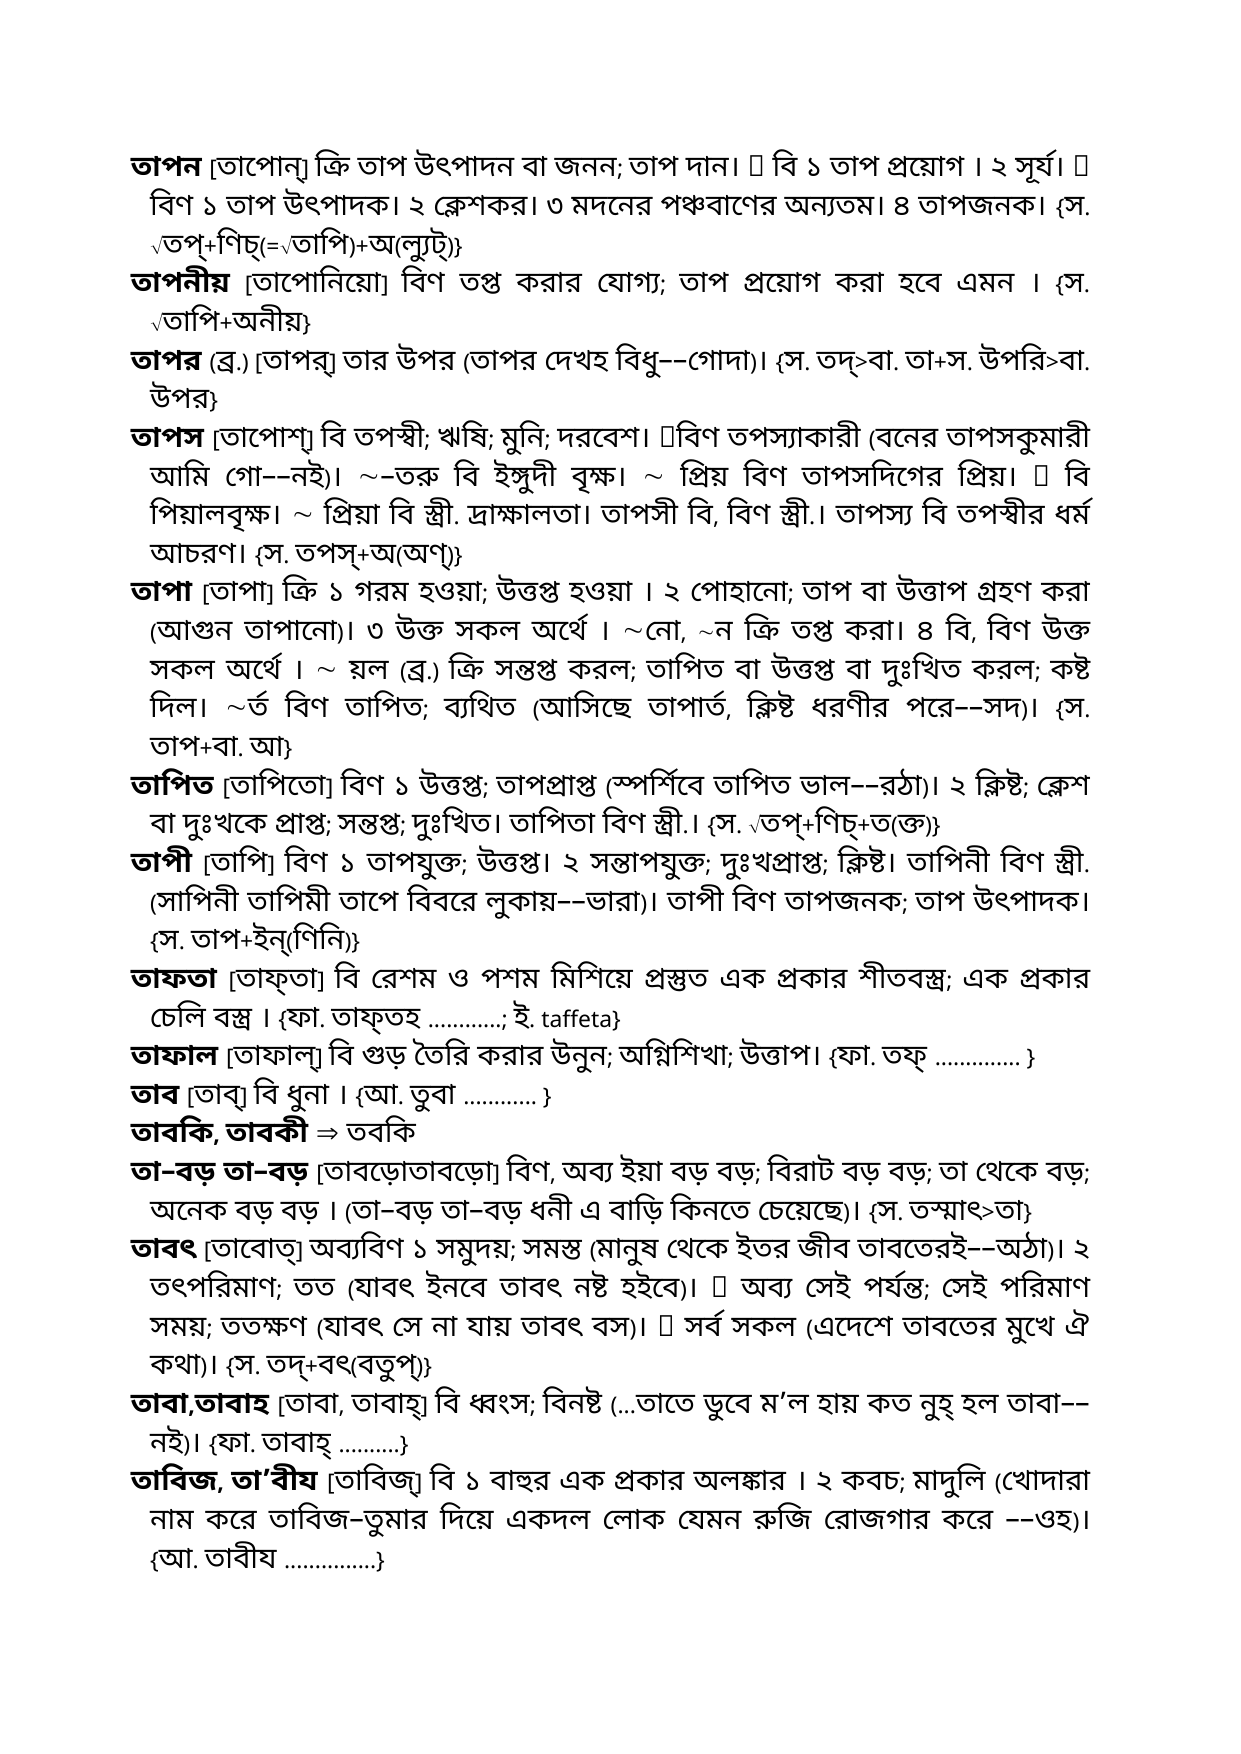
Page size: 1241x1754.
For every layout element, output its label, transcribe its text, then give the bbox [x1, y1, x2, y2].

text তাপা [তাপা] ক্রি ১ গরম হওয়া; উত্তপ্ত হওয়া । ২ পোহানো; তাপ বা উত্তাপ গ্রহণ করা (আগুন তাপানো)। ৩ উক্ত সকল অর্থে । নো, ন ক্রি তপ্ত করা। ৪ বি, বিণ উক্ত সকল অর্থে । য়ল (ব্র.) ক্রি সন্তপ্ত করল; তাপিত বা উত্তপ্ত বা দুঃখিত করল; কষ্ট দিল। র্ত বিণ তাপিত; ব্যথিত (আসিছে তাপার্ত, ক্লিষ্ট ধরণীর পরে––সদ)। {স. তাপ+বা. আ} [131, 575, 1090, 768]
text তাব [তাব্‌] বি ধুনা । {আ. তুবা ............ } [131, 1077, 1090, 1116]
text তাবৎ [তাবোত্‌] অব্যবিণ ১ সমুদয়; সমস্ত (মানুষ থেকে ইতর জীব তাবতেরই––অঠা)। ২ তৎপরিমাণ; তত (যাবৎ ইনবে তাবৎ নষ্ট হইবে)। অব্য সেই পর্যন্ত; সেই পরিমাণ সময়; ততক্ষণ (যাবৎ সে না যায় তাবৎ বস)। সর্ব সকল (এদেশে তাবতের মুখে ঐ কথা)। {স. তদ্‌+বৎ(বতুপ্‌)} [131, 1232, 1090, 1387]
text তা–বড় তা–বড় [তাবড়োতাবড়ো] বিণ, অব্য ইয়া বড় বড়; বিরাট বড় বড়; তা থেকে বড়; অনেক বড় বড় । (তা–বড় তা–বড় ধনী এ বাড়ি কিনতে চেয়েছে)। {স. তস্মাৎ>তা} [131, 1155, 1090, 1232]
text তাফতা [তাফ্‌তা] বি রেশম ও পশম মিশিয়ে প্রস্তুত এক প্রকার শীতবস্ত্র; এক প্রকার চেলি বস্ত্র । {ফা. তাফ্‌তহ ............; ই. taffeta} [131, 962, 1090, 1039]
text তাপিত [তাপিতো] বিণ ১ উত্তপ্ত; তাপপ্রাপ্ত (স্পর্শিবে তাপিত ভাল––রঠা)। ২ ক্লিষ্ট; ক্লেশ বা দুঃখকে প্রাপ্ত; সন্তপ্ত; দুঃখিত। তাপিতা বিণ স্ত্রী.। {স. তপ্‌+ণিচ্‌+ত(ক্ত)} [131, 768, 1090, 846]
text তাবকি, তাবকী তবকি [131, 1116, 1090, 1155]
text তাফাল [তাফাল্‌] বি গুড় তৈরি করার উনুন; অগ্নিশিখা; উত্তাপ। {ফা. তফ্‌ .............. } [131, 1039, 1090, 1077]
text তাবা,তাবাহ [তাবা, তাবাহ্‌] বি ধ্বংস; বিনষ্ট (...তাতে ডুবে ম’ল হায় কত নুহ্‌ হল তাবা––নই)। {ফা. তাবাহ্‌ ..........} [131, 1387, 1090, 1464]
text তাপর (ব্র.) [তাপর্‌] তার উপর (তাপর দেখহ বিধু––গোদা)। {স. তদ্‌>বা. তা+স. উপরি>বা. উপর} [131, 343, 1090, 421]
text তাপস [তাপোশ্‌] বি তপস্বী; ঋষি; মুনি; দরবেশ। বিণ তপস্যাকারী (বনের তাপসকুমারী আমি গো––নই)। –তরু বি ইঙ্গুদী বৃক্ষ। প্রিয় বিণ তাপসদিগের প্রিয়। বি পিয়ালবৃক্ষ। প্রিয়া বি স্ত্রী. দ্রাক্ষালতা। তাপসী বি, বিণ স্ত্রী.। তাপস্য বি তপস্বীর ধর্ম আচরণ। {স. তপস্‌+অ(অণ্‌)} [131, 421, 1090, 575]
text তাপী [তাপি] বিণ ১ তাপযুক্ত; উত্তপ্ত। ২ সন্তাপযুক্ত; দুঃখপ্রাপ্ত; ক্লিষ্ট। তাপিনী বিণ স্ত্রী. (সাপিনী তাপিমী তাপে বিবরে লুকায়––ভারা)। তাপী বিণ তাপজনক; তাপ উৎপাদক। {স. তাপ+ইন্‌(ণিনি)} [131, 846, 1090, 962]
text তাপনীয় [তাপোনিয়ো] বিণ তপ্ত করার যোগ্য; তাপ প্রয়োগ করা হবে এমন । {স. তাপি+অনীয়} [131, 266, 1090, 343]
text তাবিজ, তা’বীয [তাবিজ্‌] বি ১ বাহুর এক প্রকার অলঙ্কার । ২ কবচ; মাদুলি (খোদারা নাম করে তাবিজ–তুমার দিয়ে একদল লোক যেমন রুজি রোজগার করে ––ওহ)। {আ. তাবীয ...............} [131, 1464, 1090, 1580]
text তাপন [তাপোন্‌] ক্রি তাপ উৎপাদন বা জনন; তাপ দান। বি ১ তাপ প্রয়োগ । ২ সূর্য। বিণ ১ তাপ উৎপাদক। ২ ক্লেশকর। ৩ মদনের পঞ্চবাণের অন্যতম। ৪ তাপজনক। {স. তপ্‌+ণিচ্‌(=তাপি)+অ(ল্যুট্‌)} [131, 150, 1090, 266]
